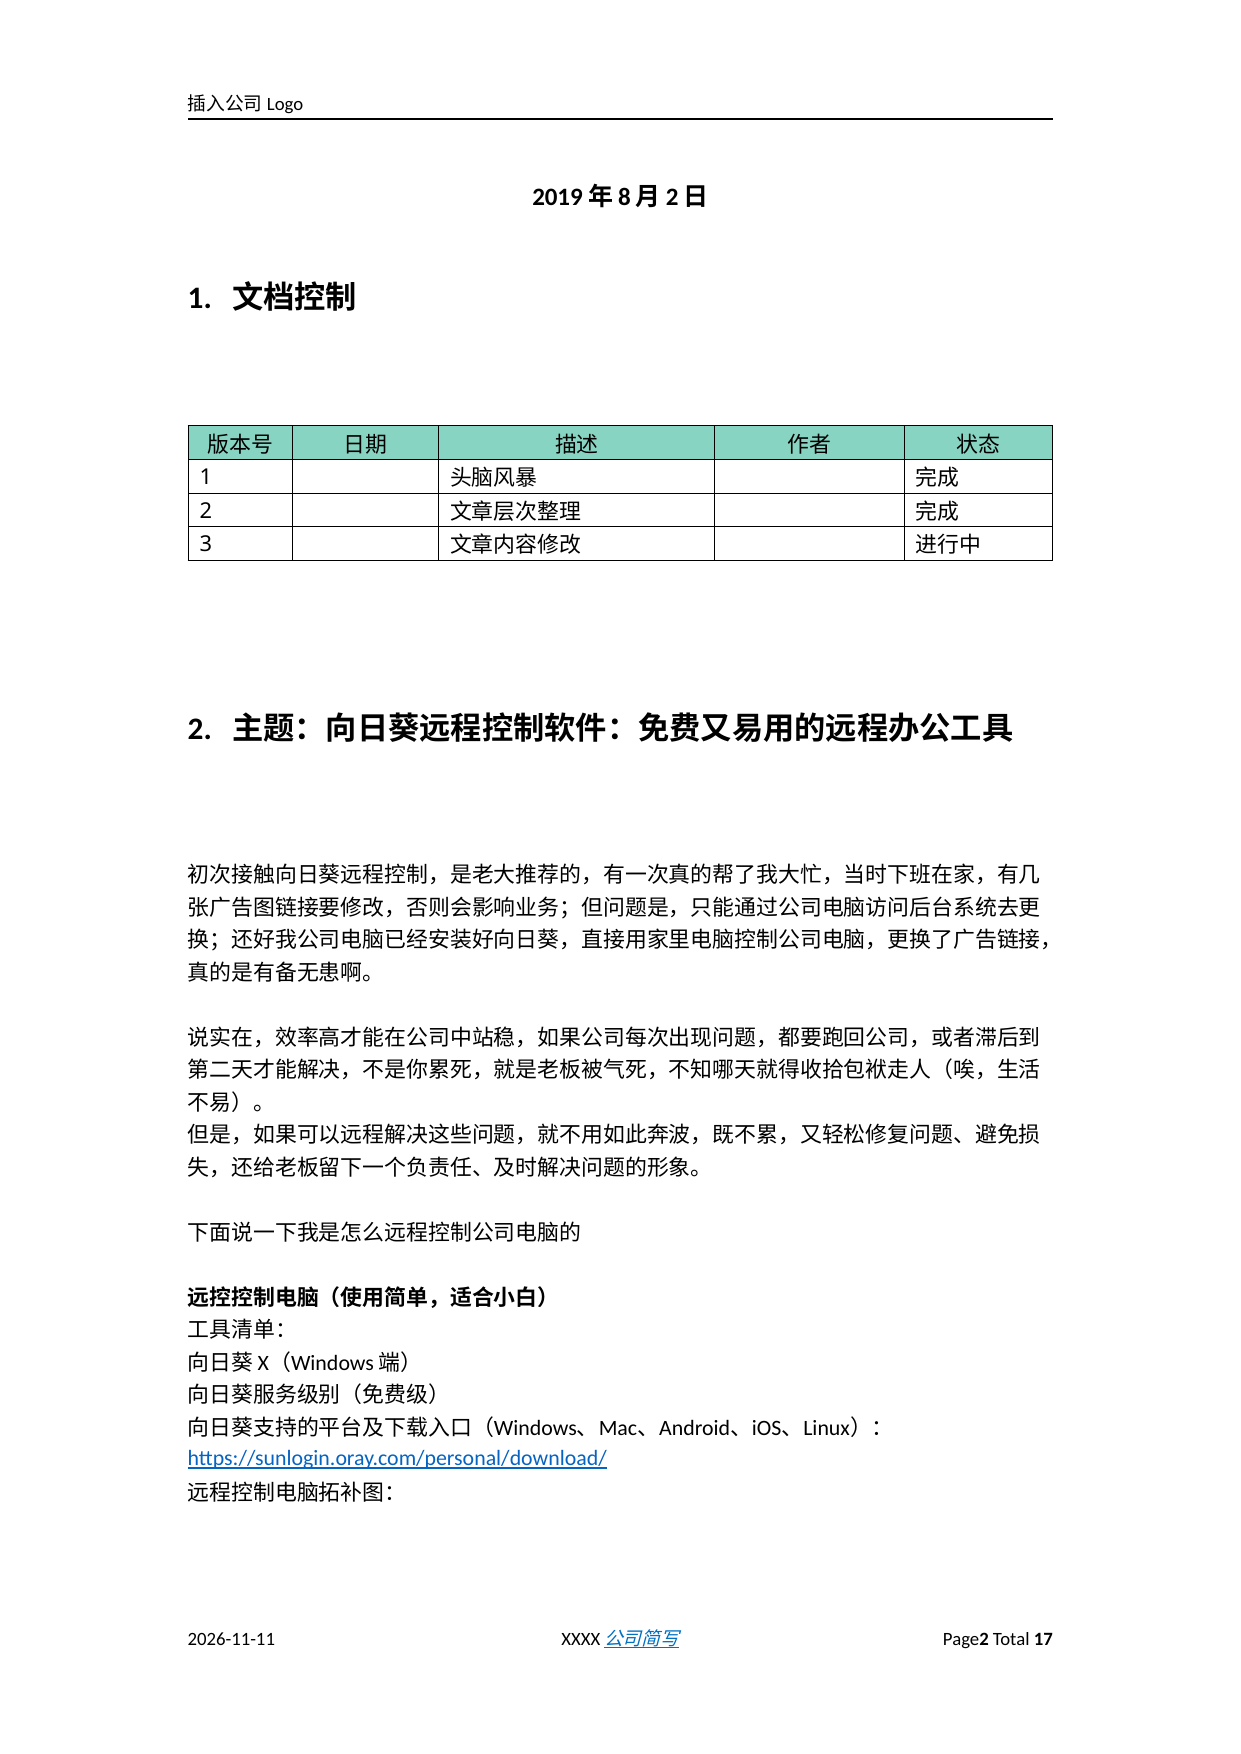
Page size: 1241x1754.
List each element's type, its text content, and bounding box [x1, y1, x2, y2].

table_cell 文章内容修改 [439, 527, 714, 559]
text 向日葵支持的平台及下载入口（Windows、Mac、Android、iOS、Linux）： [187, 1409, 1053, 1442]
text 下面说一下我是怎么远程控制公司电脑的 [187, 1214, 1053, 1247]
text 工具清单： [187, 1312, 1053, 1344]
table_header 日期 [293, 426, 438, 459]
text 向日葵服务级别（免费级） [187, 1377, 1053, 1409]
text 初次接触向日葵远程控制，是老大推荐的，有一次真的帮了我大忙，当时下班在家，有几张广告图链接要修改，否则会影响业务；但问题是，只能通过公司电脑访问后台系统去更换；还好我公司电脑已经安装好向日葵，直接用家里电脑控制公司电脑，更换了广告链接，真的是有备无患啊。 [187, 857, 1053, 987]
table_header 描述 [439, 426, 714, 459]
text 说实在，效率高才能在公司中站稳，如果公司每次出现问题，都要跑回公司，或者滞后到第二天才能解决，不是你累死，就是老板被气死，不知哪天就得收拾包袱走人（唉，生活不易）。 [187, 1019, 1053, 1117]
text 2019年8月2日 [187, 162, 1053, 227]
table_header 版本号 [189, 426, 292, 459]
table_cell [715, 527, 904, 559]
text 远程控制电脑拓补图： [187, 1474, 1053, 1507]
table_cell 1 [189, 460, 292, 492]
subtitle 文档控制 [187, 262, 1053, 327]
table_cell [715, 494, 904, 526]
table_cell 文章层次整理 [439, 494, 714, 526]
text 远控控制电脑（使用简单，适合小白） [187, 1279, 1053, 1312]
table_cell [293, 527, 438, 559]
table_cell 3 [189, 527, 292, 559]
table_cell 2 [189, 494, 292, 526]
table_cell [715, 460, 904, 492]
text 向日葵X（Windows端） [187, 1344, 1053, 1377]
table_cell 完成 [905, 460, 1052, 492]
table_cell [293, 460, 438, 492]
table_header 状态 [905, 426, 1052, 459]
table_cell [293, 494, 438, 526]
table_cell 头脑风暴 [439, 460, 714, 492]
table_cell 完成 [905, 494, 1052, 526]
text https://sunlogin.oray.com/personal/download/ [187, 1442, 1053, 1474]
text 但是，如果可以远程解决这些问题，就不用如此奔波，既不累，又轻松修复问题、避免损失，还给老板留下一个负责任、及时解决问题的形象。 [187, 1117, 1053, 1182]
subtitle 主题：向日葵远程控制软件：免费又易用的远程办公工具 [187, 693, 1053, 758]
table_header 作者 [715, 426, 904, 459]
table_cell 进行中 [905, 527, 1052, 559]
